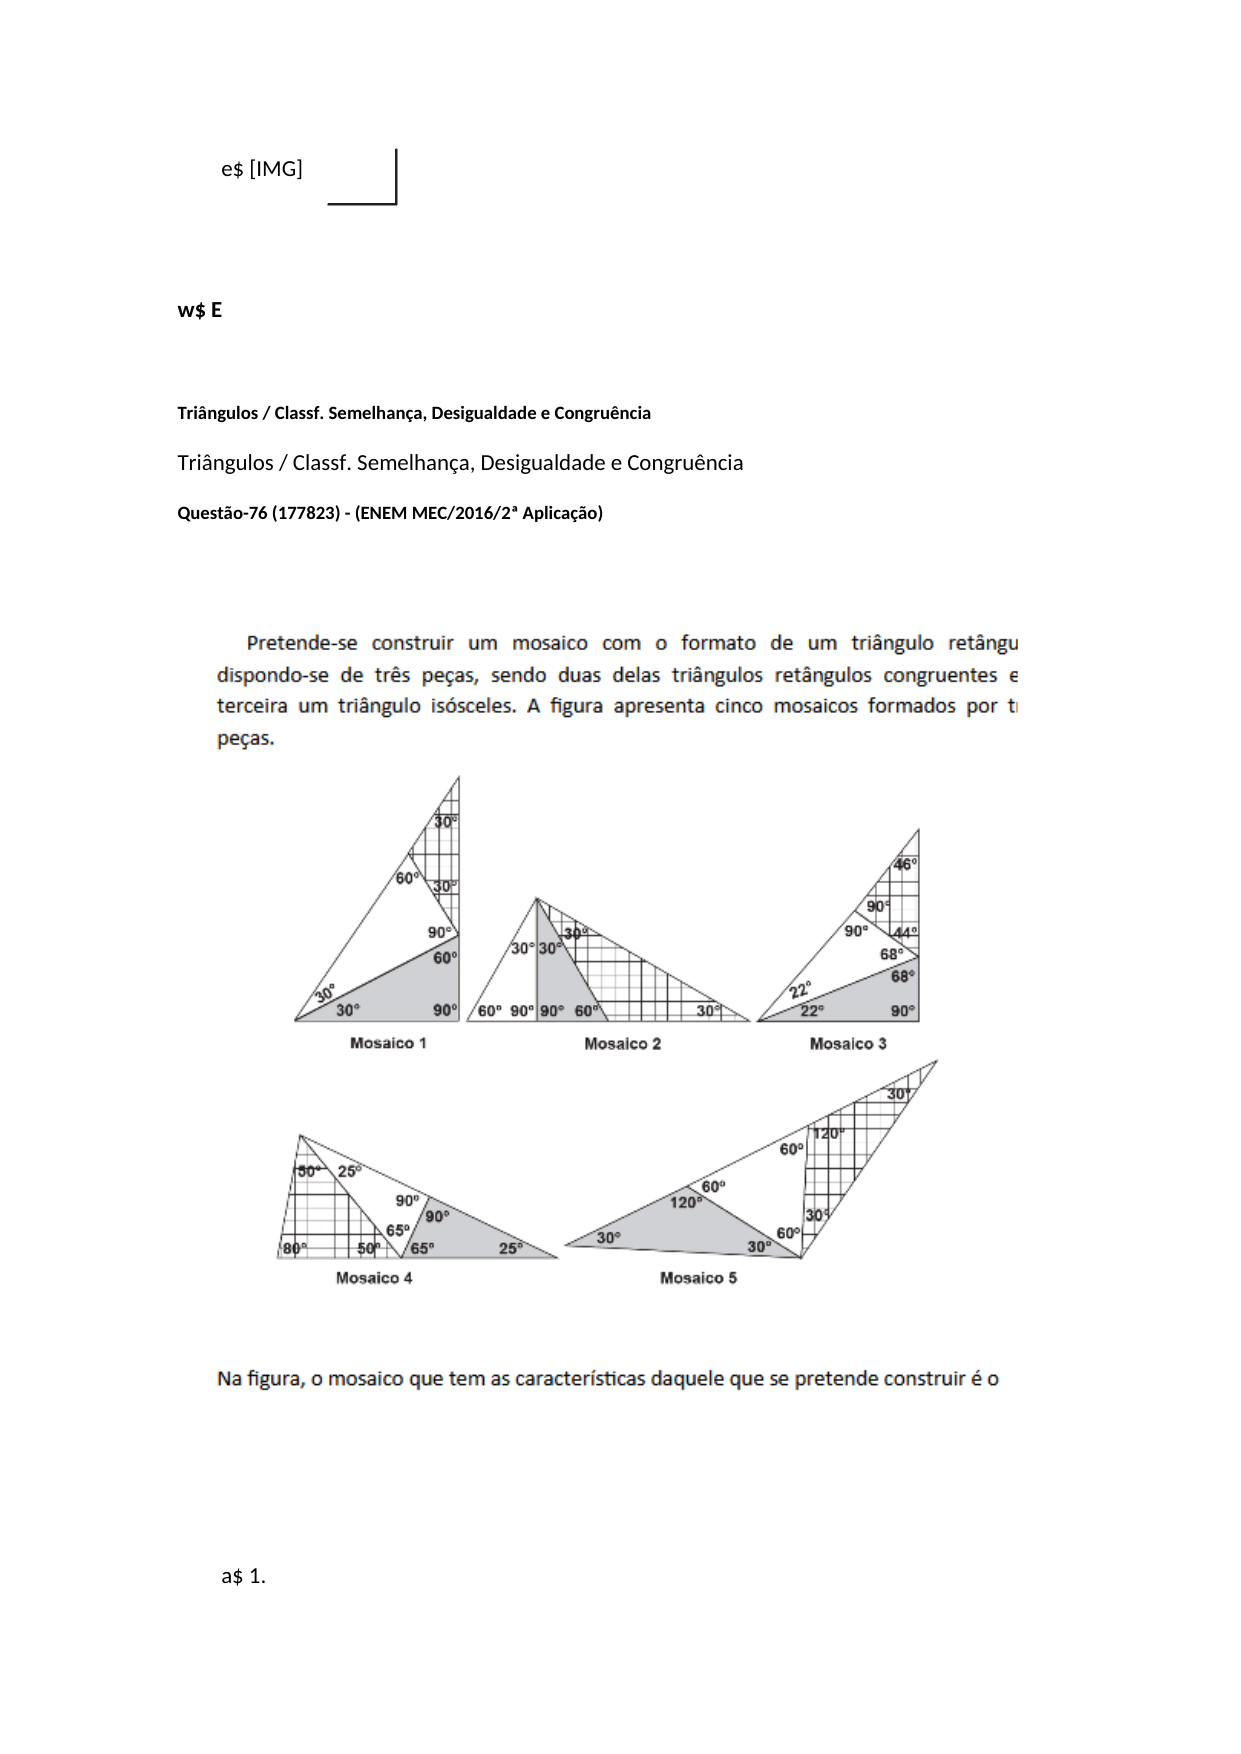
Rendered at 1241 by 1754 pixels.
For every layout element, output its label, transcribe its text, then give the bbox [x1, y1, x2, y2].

text Triângulos / Classf. Semelhança, Desigualdade e Congruência [177, 401, 1063, 424]
text w$ E [177, 295, 1063, 323]
picture [175, 578, 1018, 1427]
text e$ [IMG] [221, 148, 1063, 213]
text Triângulos / Classf. Semelhança, Desigualdade e Congruência [177, 448, 1063, 477]
text a$ 1. [221, 1562, 1063, 1590]
picture [324, 147, 399, 207]
text Questão-76 (177823) - (ENEM MEC/2016/2ª Aplicação) [177, 502, 1063, 524]
